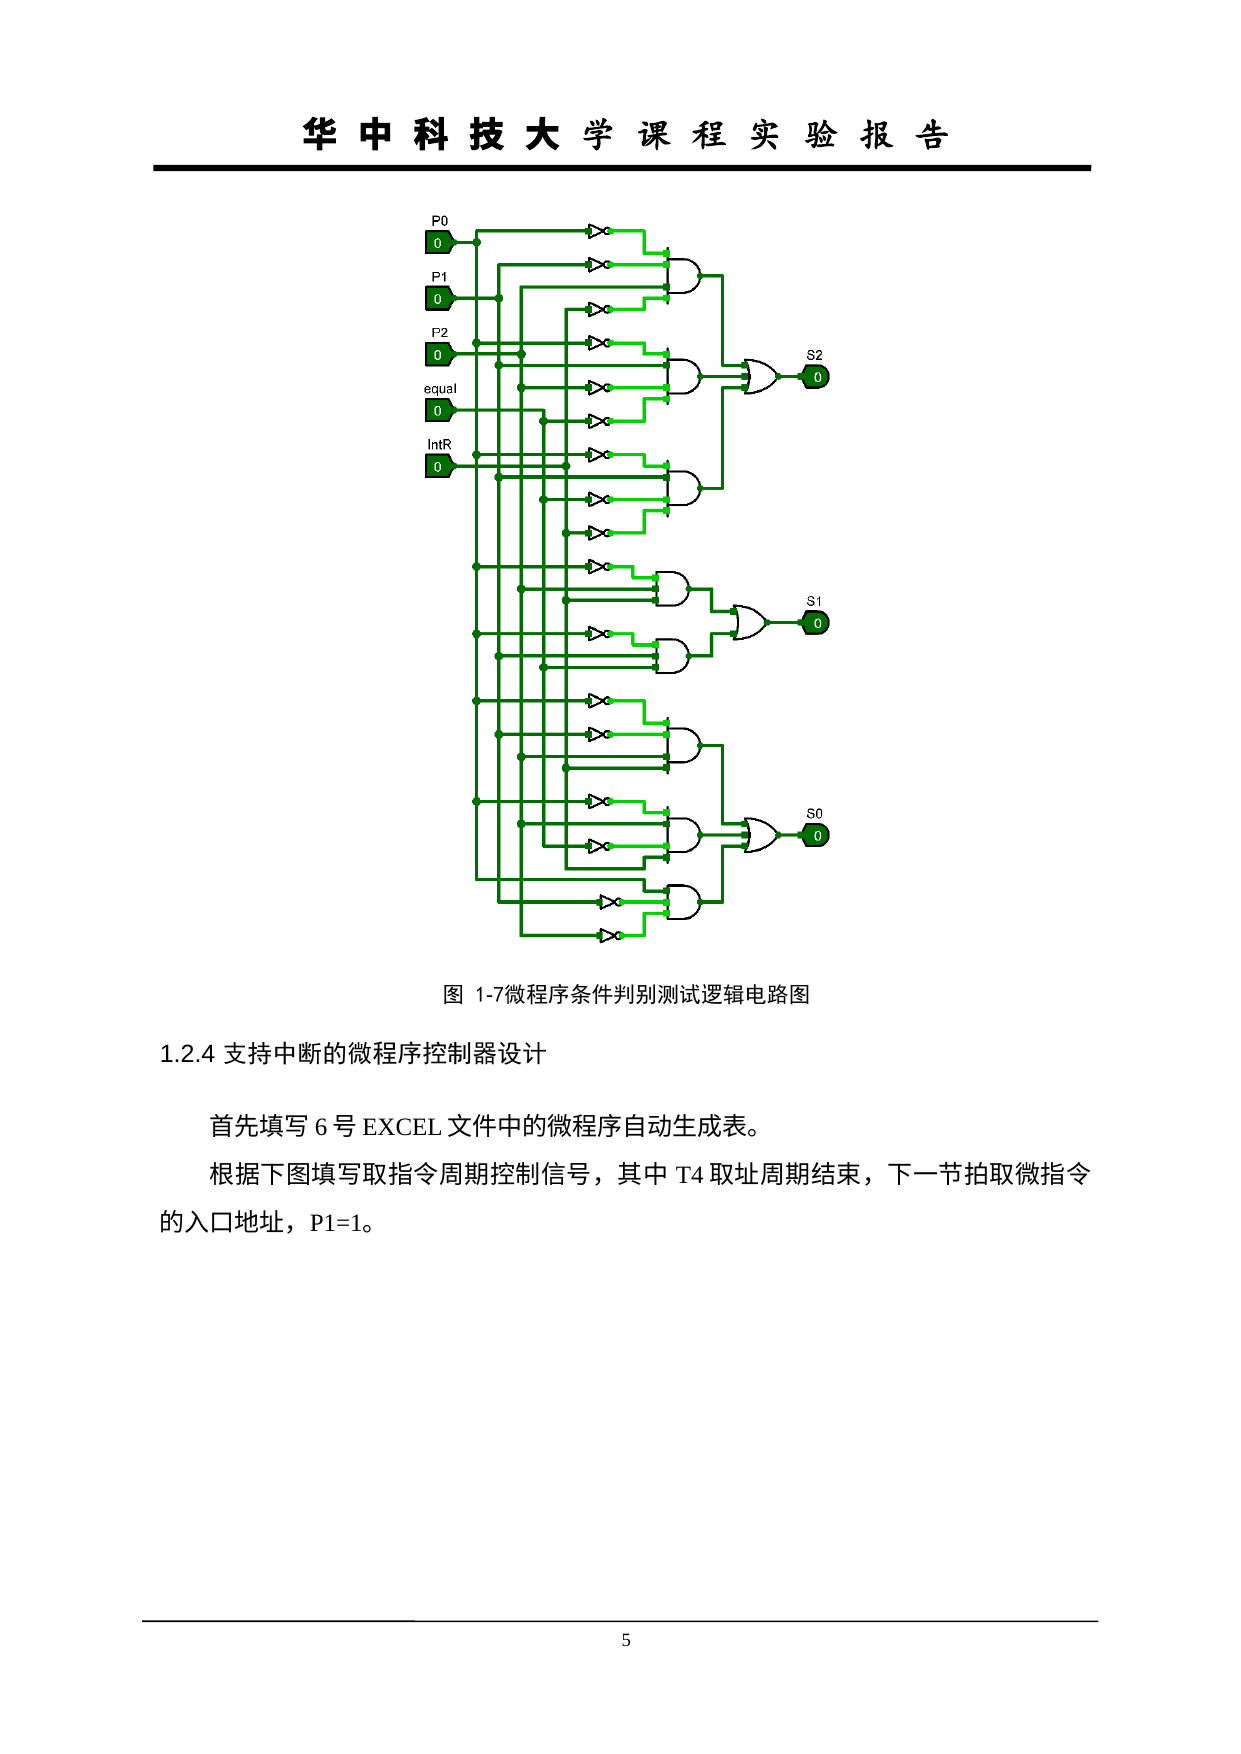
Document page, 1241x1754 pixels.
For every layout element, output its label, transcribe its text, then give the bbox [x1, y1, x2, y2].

subtitle 支持中断的微程序控制器设计 [159, 1029, 1093, 1077]
text 首先填写6号EXCEL文件中的微程序自动生成表。 [159, 1101, 1093, 1149]
text 图 1-7微程序条件判别测试逻辑电路图 [159, 980, 1093, 1005]
picture [418, 205, 834, 951]
text 根据下图填写取指令周期控制信号，其中T4取址周期结束，下一节拍取微指令的入口地址，P1=1。 [159, 1149, 1093, 1244]
